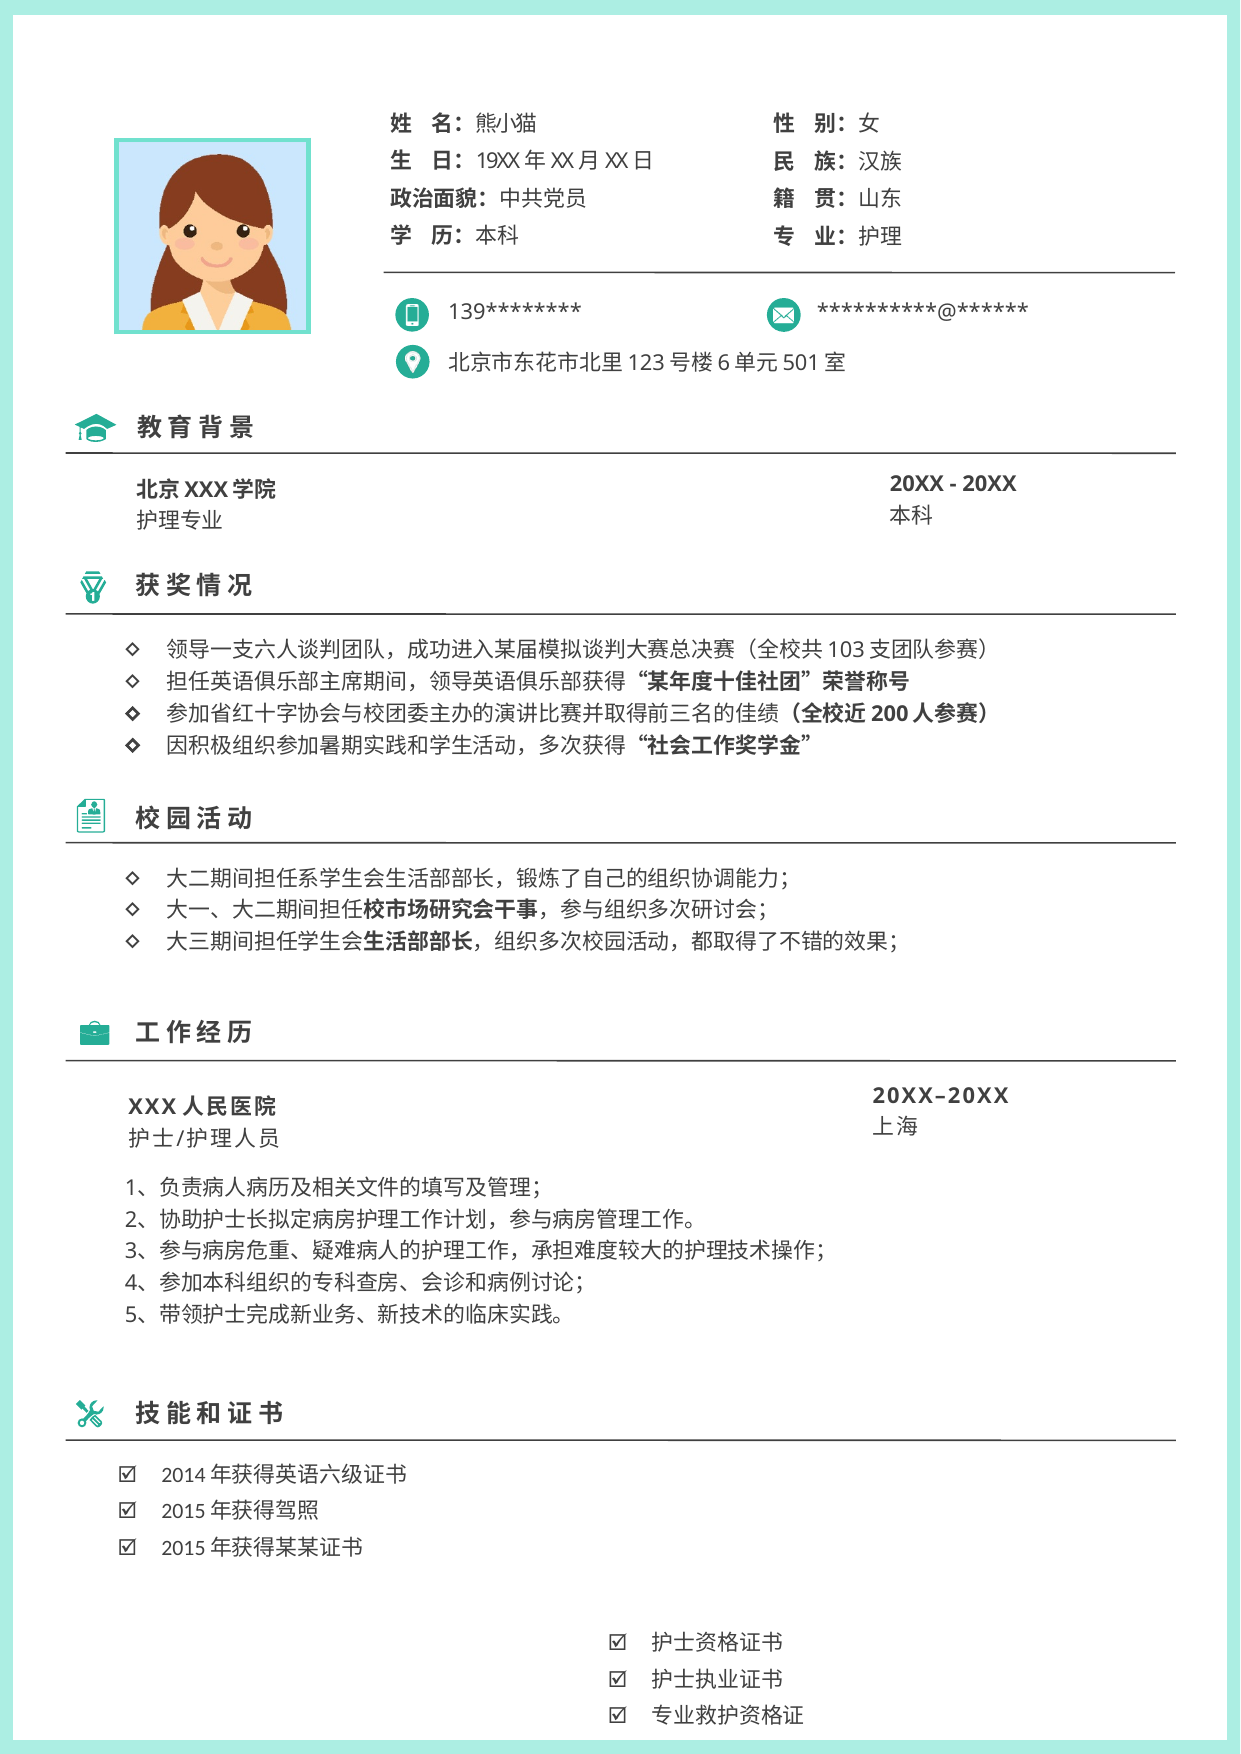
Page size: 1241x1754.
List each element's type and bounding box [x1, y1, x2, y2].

picture [400, 351, 425, 373]
picture [119, 142, 306, 330]
picture [773, 304, 794, 326]
picture [401, 304, 423, 326]
